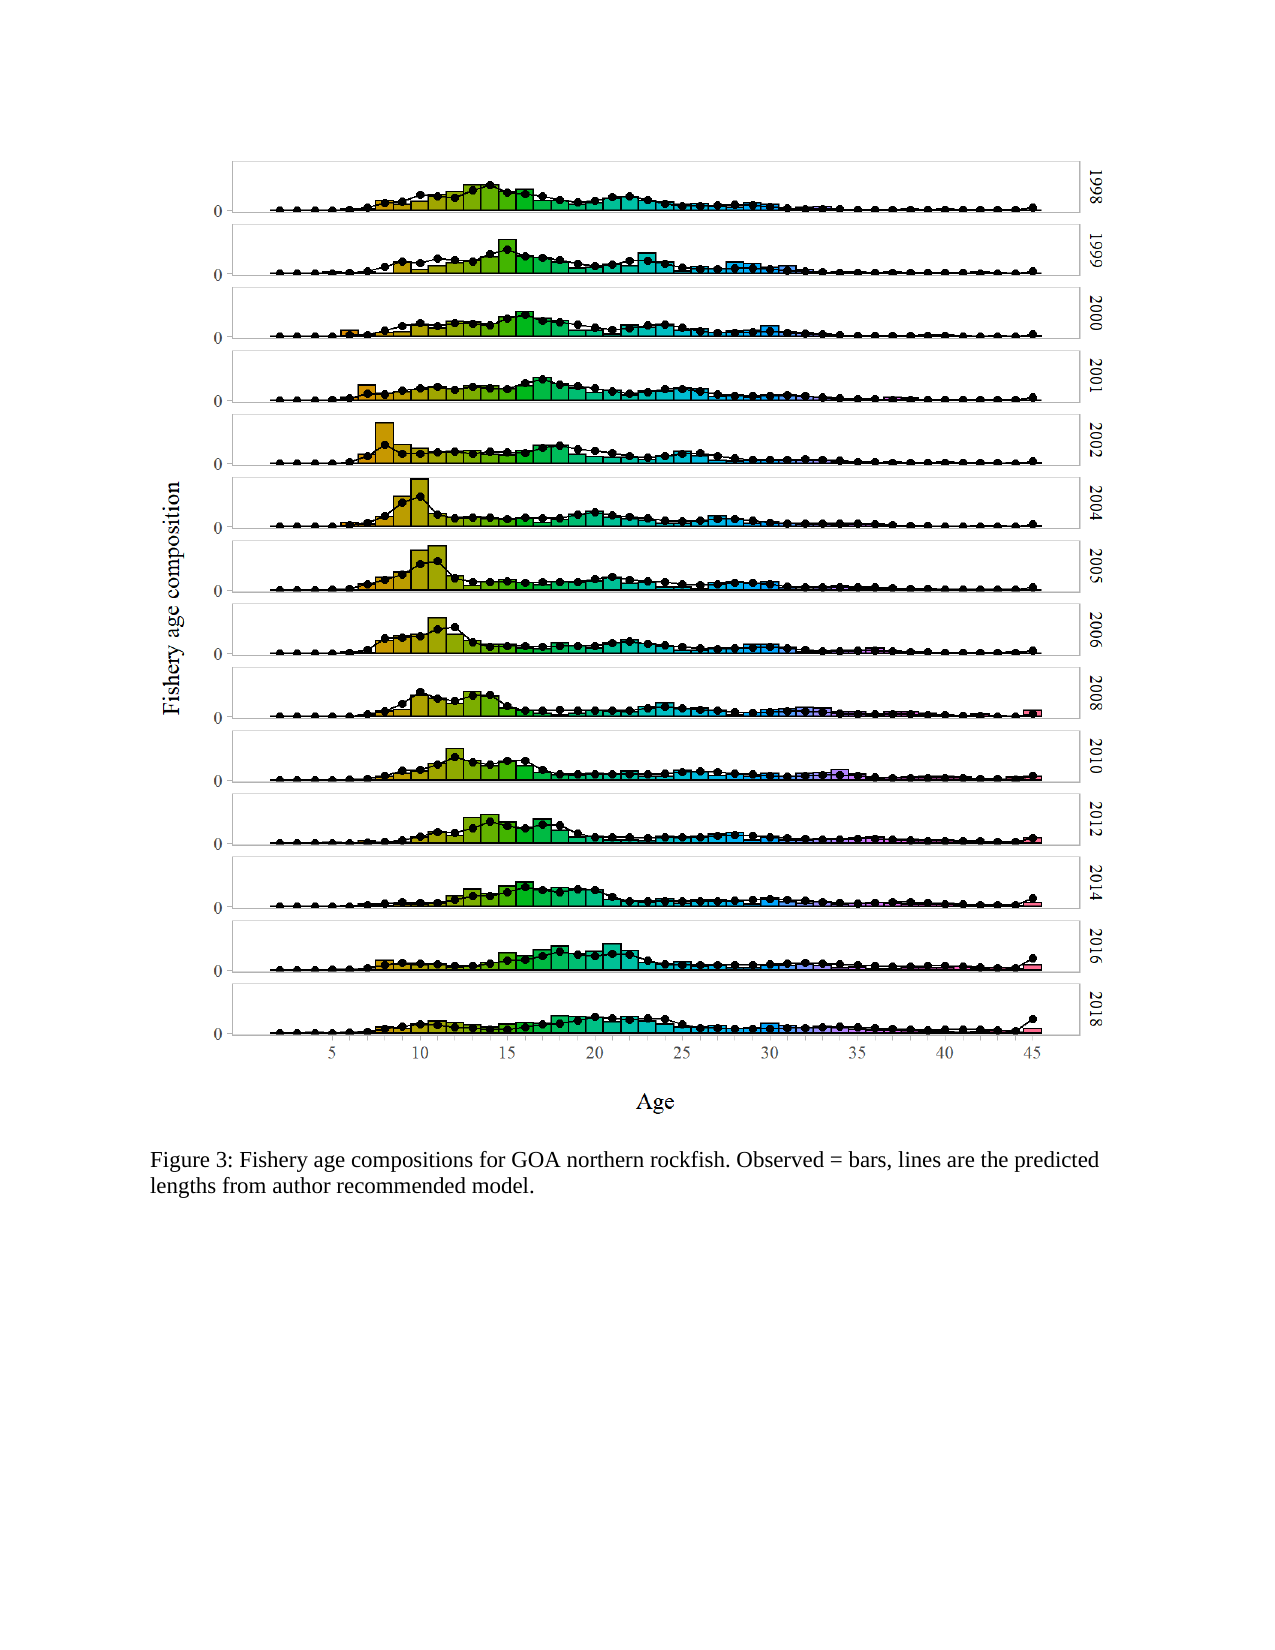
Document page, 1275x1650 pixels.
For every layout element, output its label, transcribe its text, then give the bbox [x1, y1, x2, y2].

picture [150, 150, 1125, 1125]
text Figure 3: Fishery age compositions for GOA northern rockfish. Observed = bars, lines are the predicted lengths from author recommended model. [150, 1146, 1125, 1198]
